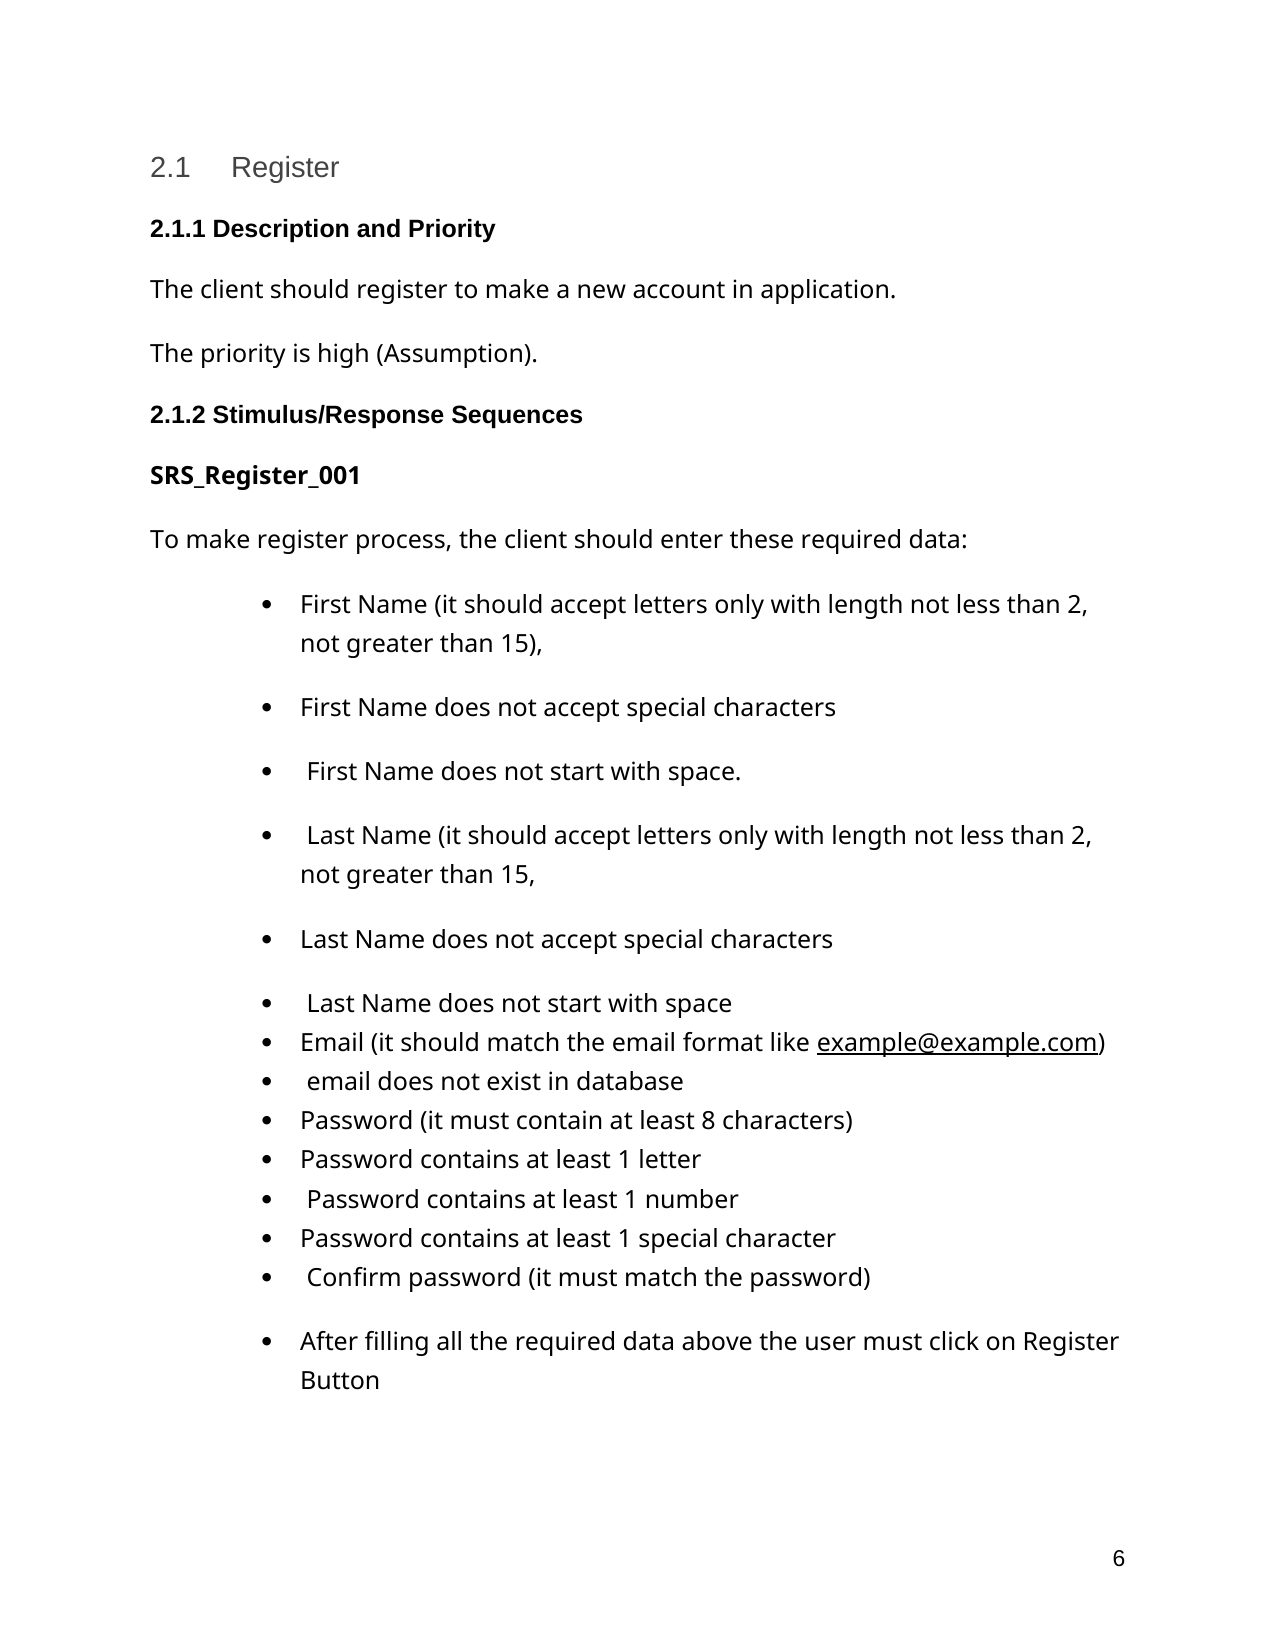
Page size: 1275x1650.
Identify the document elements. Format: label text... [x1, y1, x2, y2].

list First Name (it should accept letters only with length not less than 2, not greater than 15), [262, 586, 1125, 659]
list Last Name does not accept special characters [262, 921, 1125, 955]
list email does not exist in database [262, 1064, 1125, 1098]
list First Name does not start with space. [262, 754, 1125, 788]
list Last Name does not start with space [262, 985, 1125, 1019]
list Password contains at least 1 special character [262, 1220, 1125, 1254]
subtitle 2.1.2 Stimulus/Response Sequences [150, 400, 1125, 429]
subtitle 2.1.1 Description and Priority [150, 213, 1125, 242]
text SRS_Register_001 [150, 458, 1125, 492]
subtitle 2.1 Register [150, 150, 1125, 183]
text To make register process, the client should enter these required data: [150, 522, 1125, 556]
list Confirm password (it must match the password) [262, 1259, 1125, 1294]
list After filling all the required data above the user must click on Register Button [262, 1324, 1125, 1397]
list Password contains at least 1 letter [262, 1142, 1125, 1176]
list Last Name (it should accept letters only with length not less than 2, not greater than 15, [262, 818, 1125, 891]
list Email (it should match the email format like example@example.com) [262, 1024, 1125, 1059]
list Password contains at least 1 number [262, 1181, 1125, 1215]
text The priority is high (Assumption). [150, 336, 1125, 370]
list Password (it must contain at least 8 characters) [262, 1103, 1125, 1137]
list First Name does not accept special characters [262, 689, 1125, 724]
text The client should register to make a new account in application. [150, 272, 1125, 306]
